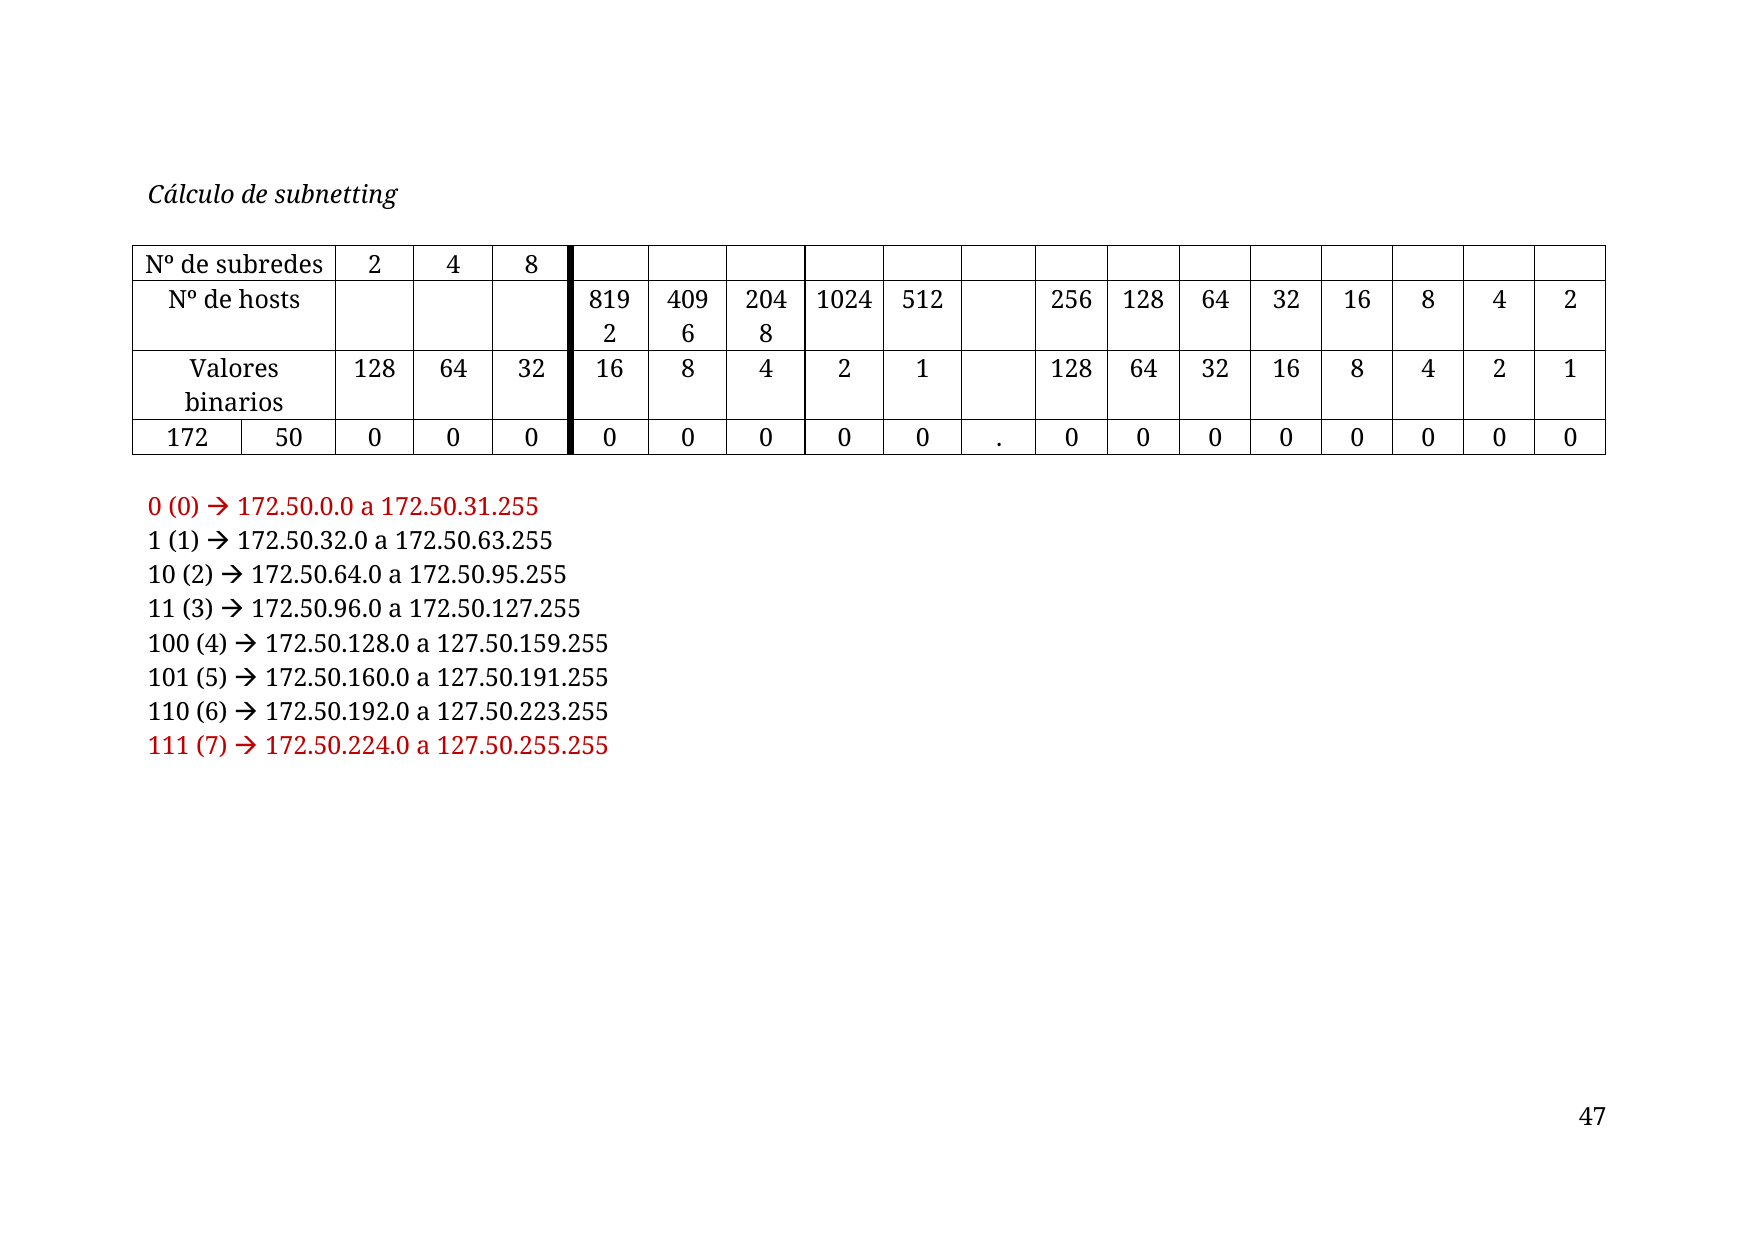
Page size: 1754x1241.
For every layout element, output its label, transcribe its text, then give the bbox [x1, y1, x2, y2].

table_cell 128 [336, 351, 413, 419]
table_header [1108, 246, 1179, 280]
table_header 2 [336, 246, 413, 280]
table_header [884, 246, 961, 280]
table_cell 1024 [806, 281, 883, 349]
table_cell 0 [884, 420, 961, 454]
table_cell 32 [1251, 281, 1321, 349]
table_header [806, 246, 883, 280]
table_cell 0 [1108, 420, 1179, 454]
table_cell 8 [649, 351, 726, 419]
table_header [1322, 246, 1392, 280]
table_cell 0 [1535, 420, 1605, 454]
table_cell 4 [727, 351, 804, 419]
text 0 (0) 172.50.0.0 a 172.50.31.255 [148, 489, 1606, 523]
table_cell 16 [1322, 281, 1392, 349]
table_cell . [962, 420, 1035, 454]
text Cálculo de subnetting [148, 177, 1606, 211]
table_cell 128 [1036, 351, 1107, 419]
table_cell 8192 [574, 281, 648, 349]
table_header [649, 246, 726, 280]
table_cell 0 [1036, 420, 1107, 454]
table_cell 64 [1108, 351, 1179, 419]
table_cell 0 [1322, 420, 1392, 454]
table_header Nº de subredes [133, 246, 335, 280]
text 10 (2) 172.50.64.0 a 172.50.95.255 [148, 557, 1606, 591]
table_cell 64 [1180, 281, 1250, 349]
table_cell 50 [242, 420, 335, 454]
table_cell 256 [1036, 281, 1107, 349]
table_cell 32 [493, 351, 567, 419]
text 11 (3) 172.50.96.0 a 172.50.127.255 [148, 591, 1606, 625]
text 1 (1) 172.50.32.0 a 172.50.63.255 [148, 523, 1606, 557]
table_cell 0 [493, 420, 567, 454]
table_header 4 [414, 246, 492, 280]
table_cell 0 [649, 420, 726, 454]
table_header [574, 246, 648, 280]
table_cell 8 [1322, 351, 1392, 419]
table_cell 1 [884, 351, 961, 419]
table_cell 0 [1180, 420, 1250, 454]
table_header [1535, 246, 1605, 280]
table_cell 32 [1180, 351, 1250, 419]
text 100 (4) 172.50.128.0 a 127.50.159.255 [148, 625, 1606, 659]
table_cell 512 [884, 281, 961, 349]
table_cell 16 [1251, 351, 1321, 419]
table_cell 16 [574, 351, 648, 419]
table_header [1180, 246, 1250, 280]
table_cell [962, 281, 1035, 349]
table_header [1393, 246, 1463, 280]
table_cell 0 [727, 420, 804, 454]
table_header [1464, 246, 1534, 280]
table_cell 2 [806, 351, 883, 419]
text 110 (6) 172.50.192.0 a 127.50.223.255 [148, 693, 1606, 727]
text 111 (7) 172.50.224.0 a 127.50.255.255 [148, 727, 1606, 761]
table_header 8 [493, 246, 567, 280]
table_cell 1 [1535, 351, 1605, 419]
table_cell 128 [1108, 281, 1179, 349]
table_cell 0 [336, 420, 413, 454]
table_cell 172 [133, 420, 241, 454]
table_cell 4 [1393, 351, 1463, 419]
table_cell [336, 281, 413, 349]
table_cell 0 [574, 420, 648, 454]
table_header [962, 246, 1035, 280]
table_cell [414, 281, 492, 349]
table_cell 2048 [727, 281, 804, 349]
table_cell 0 [1251, 420, 1321, 454]
table_header [1251, 246, 1321, 280]
table_cell Nº de hosts [133, 281, 335, 349]
table_cell 0 [806, 420, 883, 454]
table_cell 4096 [649, 281, 726, 349]
table_header [727, 246, 804, 280]
table_cell 8 [1393, 281, 1463, 349]
table_cell 2 [1464, 351, 1534, 419]
text 101 (5) 172.50.160.0 a 127.50.191.255 [148, 659, 1606, 693]
table_cell 4 [1464, 281, 1534, 349]
table_header [1036, 246, 1107, 280]
table_cell 2 [1535, 281, 1605, 349]
table_cell 0 [414, 420, 492, 454]
table_cell 64 [414, 351, 492, 419]
table_cell [493, 281, 567, 349]
table_cell Valores binarios [133, 351, 335, 419]
table_cell [962, 351, 1035, 419]
table_cell 0 [1393, 420, 1463, 454]
table_cell 0 [1464, 420, 1534, 454]
